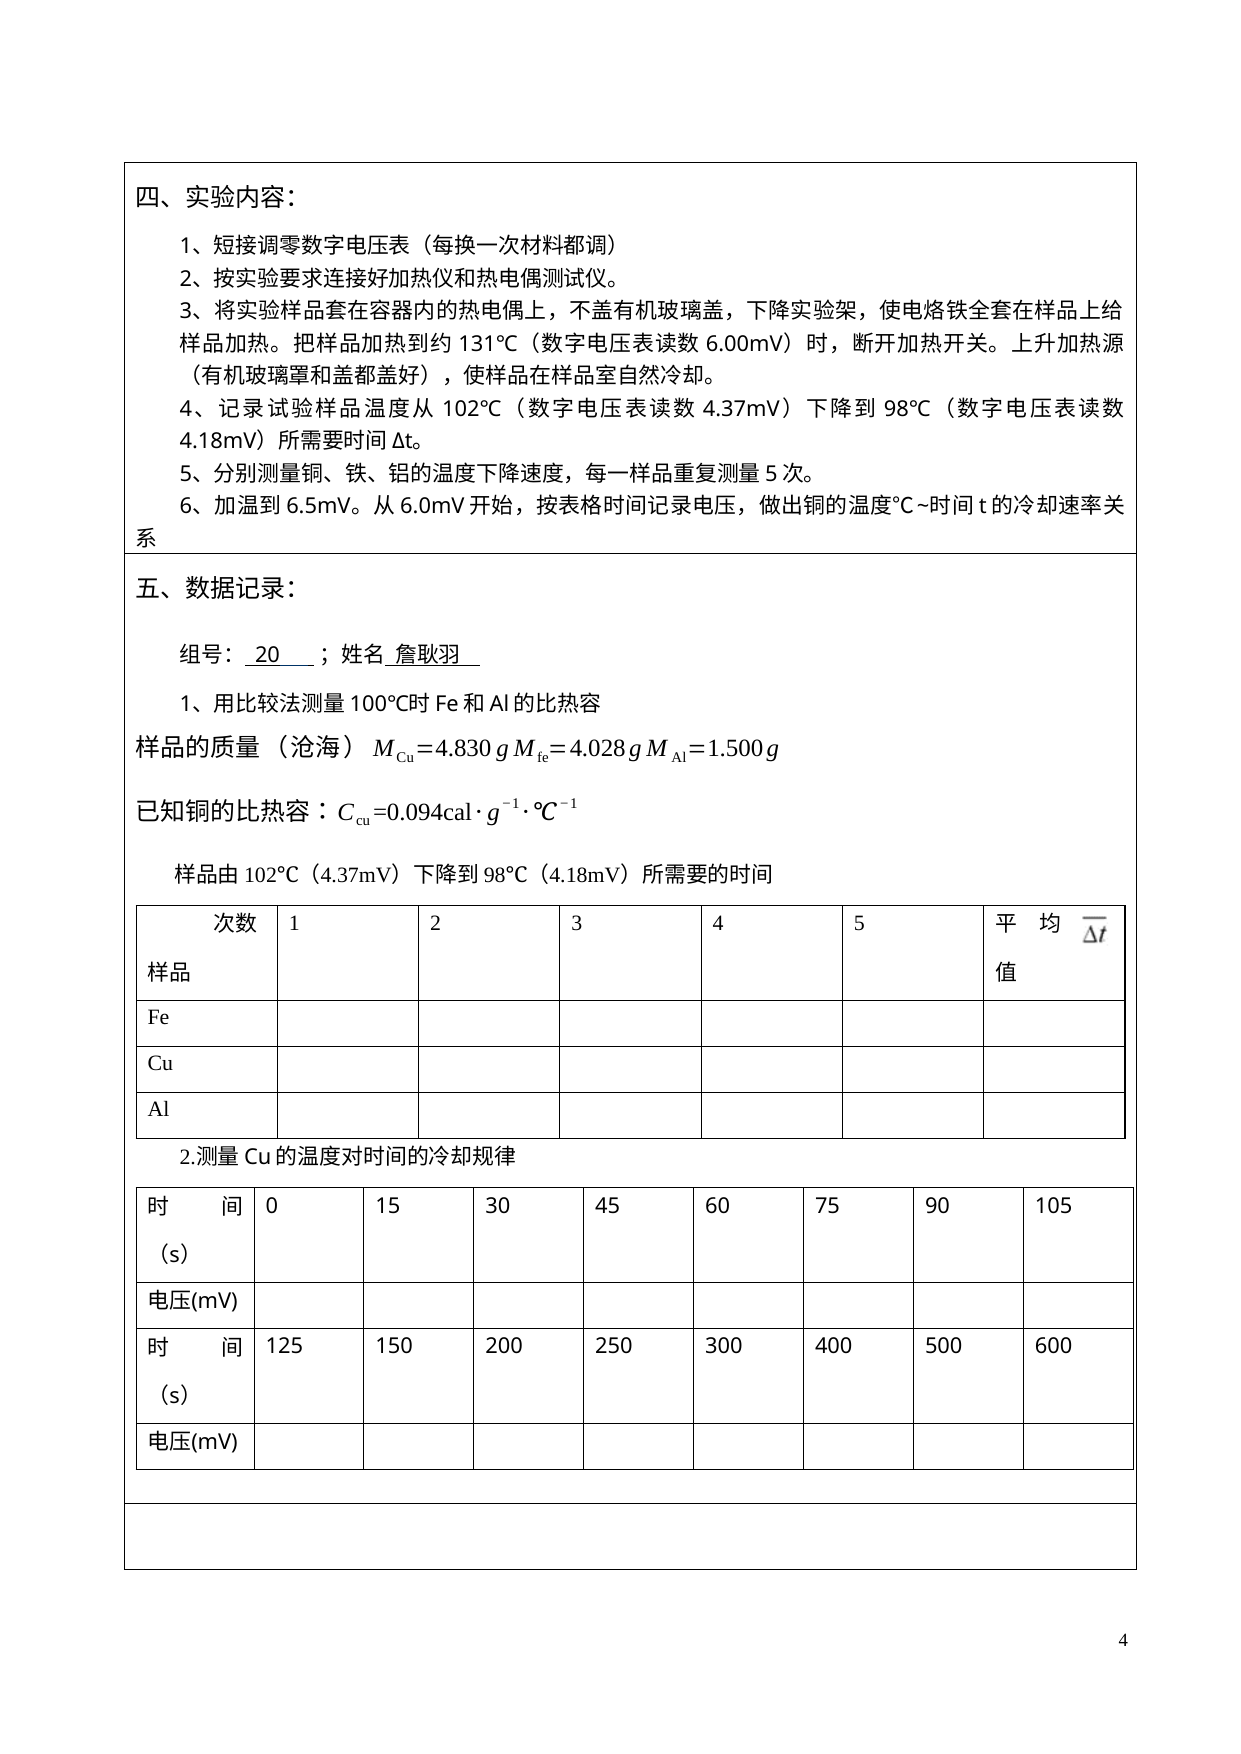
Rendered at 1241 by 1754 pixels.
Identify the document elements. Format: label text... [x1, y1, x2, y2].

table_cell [125, 1504, 1136, 1568]
table_cell 五、数据记录： 组号： 20 ；姓名 詹耿羽 1、用比较法测量100℃时Fe和Al的比热容 样品由102℃（4.37mV）下降到98℃（4.18mV）所需要的时间 2.测量Cu的温度对时间的冷却规律 [125, 554, 1136, 1502]
table_cell 四、实验内容： 1、短接调零数字电压表（每换一次材料都调） 2、按实验要求连接好加热仪和热电偶测试仪。 3、将实验样品套在容器内的热电偶上，不盖有机玻璃盖，下降实验架，使电烙铁全套在样品上给样品加热。把样品加热到约131℃（数字电压表读数6.00mV）时，断开加热开关。上升加热源（有机玻璃罩和盖都盖好），使样品在样品室自然冷却。 4、记录试验样品温度从102℃（数字电压表读数4.37mV）下降到98℃（数字电压表读数4.18mV）所需要时间Δt。 5、分别测量铜、铁、铝的温度下降速度，每一样品重复测量5次。 6、加温到6.5mV。从6.0mV开始，按表格时间记录电压，做出铜的温度℃~时间t的冷却速率关系 [125, 163, 1136, 553]
picture [1080, 915, 1112, 947]
